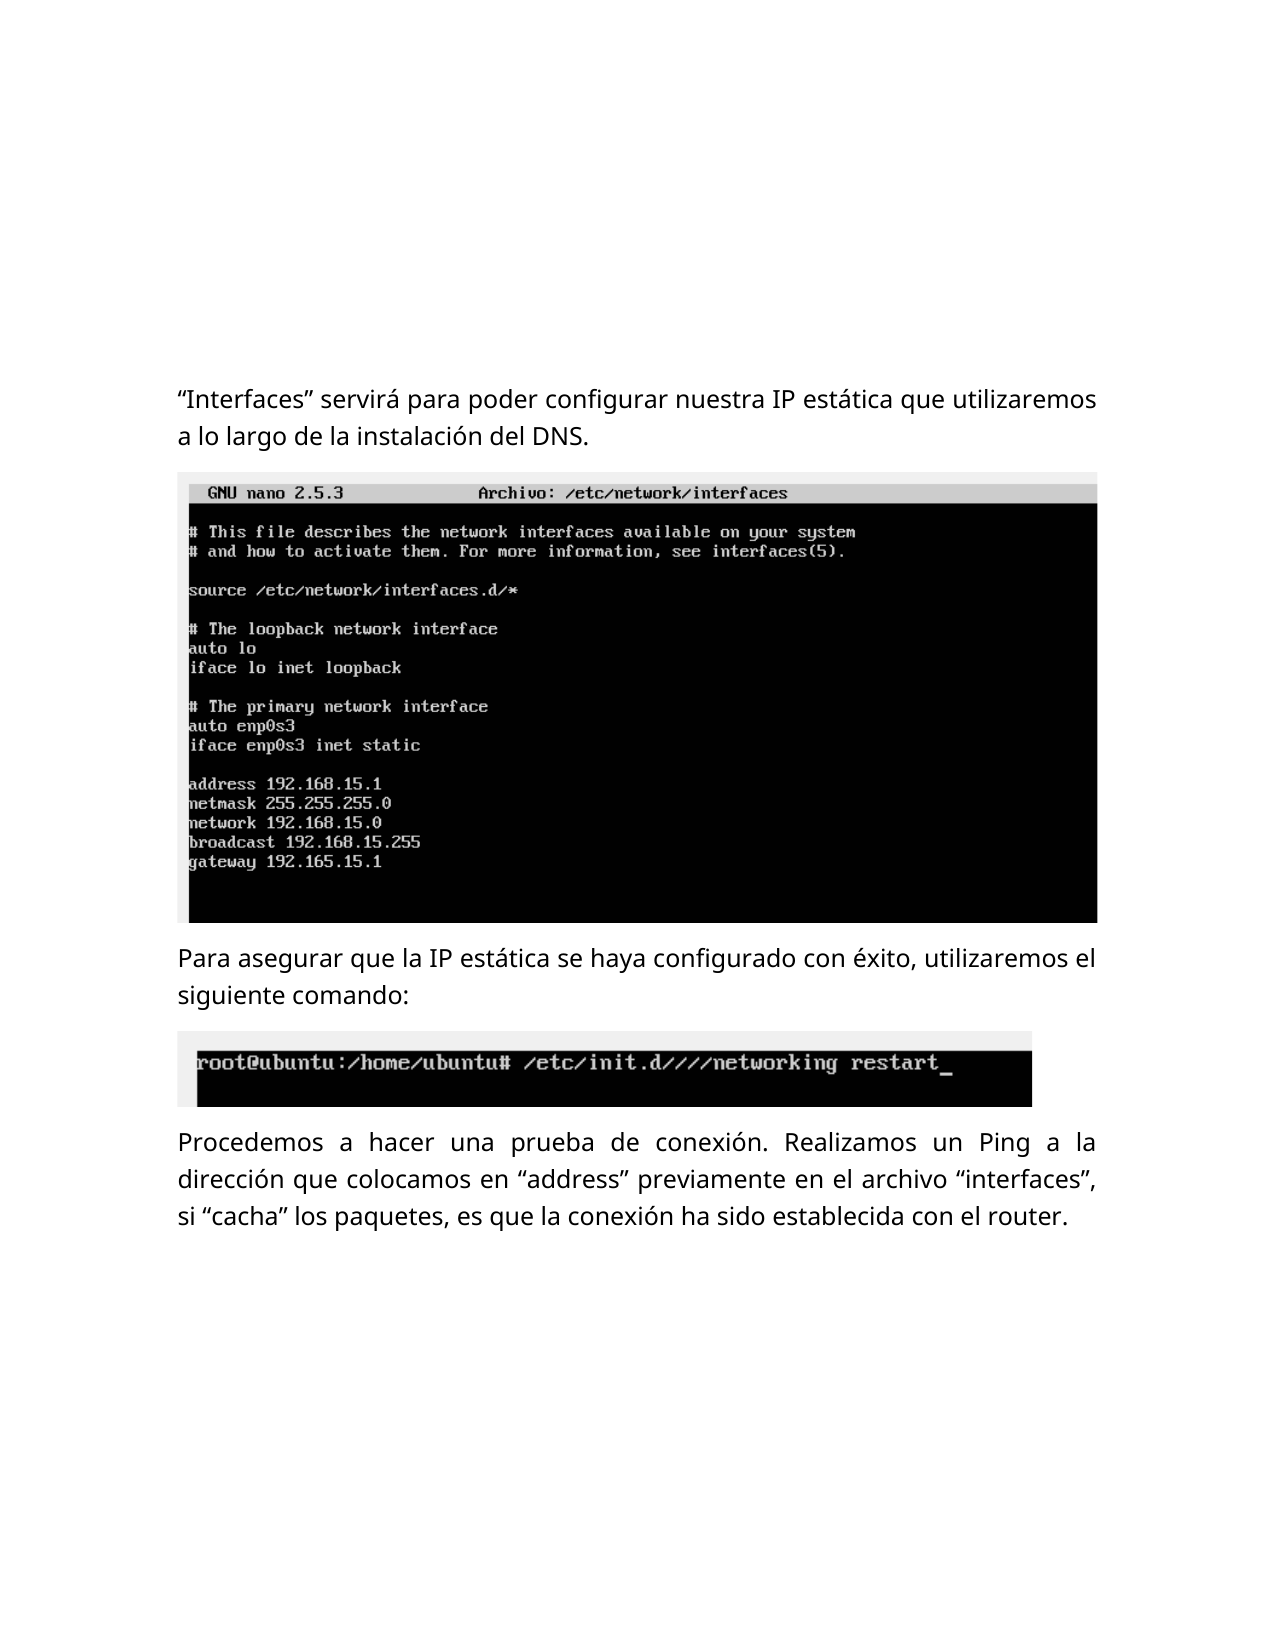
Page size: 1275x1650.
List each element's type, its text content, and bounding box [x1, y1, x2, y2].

picture [177, 472, 1098, 923]
text Para asegurar que la IP estática se haya configurado con éxito, utilizaremos el siguiente comando: [177, 941, 1098, 1012]
text Procedemos a hacer una prueba de conexión. Realizamos un Ping a la dirección que colocamos en “address” previamente en el archivo “interfaces”, si “cacha” los paquetes, es que la conexión ha sido establecida con el router. [177, 1125, 1098, 1233]
text “Interfaces” servirá para poder configurar nuestra IP estática que utilizaremos a lo largo de la instalación del DNS. [177, 382, 1098, 453]
picture [177, 1031, 1033, 1107]
